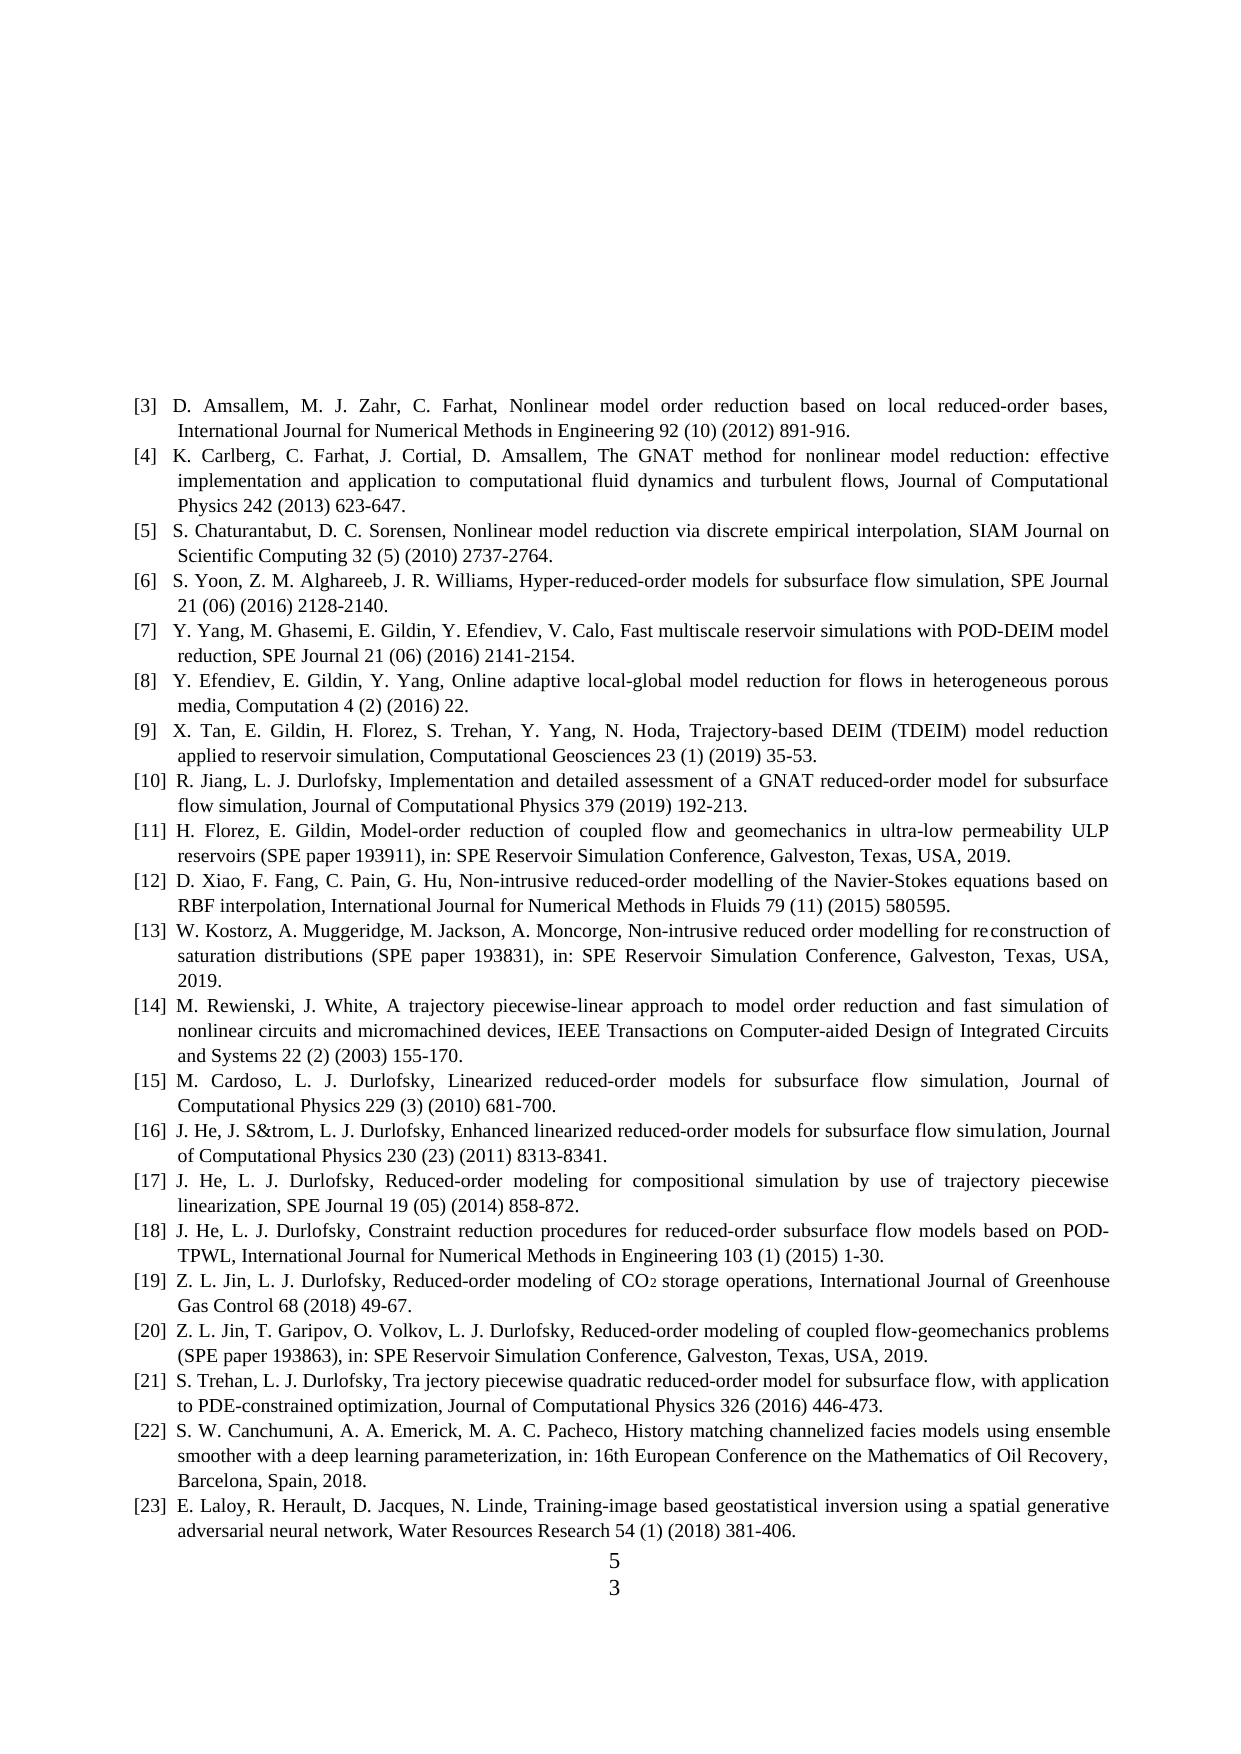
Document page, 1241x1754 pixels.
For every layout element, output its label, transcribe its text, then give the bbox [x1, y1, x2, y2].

list J. He, J. S&trom, L. J. Durlofsky, Enhanced linearized reduced-order models for subsurface flow simulation, Journal of Computational Physics 230 (23) (2011) 8313-8341. [134, 1119, 1110, 1167]
list E. Laloy, R. Herault, D. Jacques, N. Linde, Training-image based geostatistical inversion using a spatial generative adversarial neural network, Water Resources Research 54 (1) (2018) 381-406. [134, 1494, 1110, 1542]
list K. Carlberg, C. Farhat, J. Cortial, D. Amsallem, The GNAT method for nonlinear model reduction: effective implementation and application to computational fluid dynamics and turbulent flows, Journal of Computational Physics 242 (2013) 623-647. [134, 444, 1110, 517]
list H. Florez, E. Gildin, Model-order reduction of coupled flow and geomechanics in ultra-low permeability ULP reservoirs (SPE paper 193911), in: SPE Reservoir Simulation Conference, Galveston, Texas, USA, 2019. [134, 819, 1110, 867]
list D. Amsallem, M. J. Zahr, C. Farhat, Nonlinear model order reduction based on local reduced-order bases, International Journal for Numerical Methods in Engineering 92 (10) (2012) 891-916. [134, 394, 1110, 442]
list S. Yoon, Z. M. Alghareeb, J. R. Williams, Hyper-reduced-order models for subsurface flow simulation, SPE Journal 21 (06) (2016) 2128-2140. [134, 569, 1110, 617]
list J. He, L. J. Durlofsky, Constraint reduction procedures for reduced-order subsurface flow models based on POD-TPWL, International Journal for Numerical Methods in Engineering 103 (1) (2015) 1-30. [134, 1219, 1110, 1267]
list Z. L. Jin, L. J. Durlofsky, Reduced-order modeling of CO2 storage operations, International Journal of Greenhouse Gas Control 68 (2018) 49-67. [134, 1269, 1110, 1317]
list Z. L. Jin, T. Garipov, O. Volkov, L. J. Durlofsky, Reduced-order modeling of coupled flow-geomechanics problems (SPE paper 193863), in: SPE Reservoir Simulation Conference, Galveston, Texas, USA, 2019. [134, 1319, 1110, 1367]
list S. W. Canchumuni, A. A. Emerick, M. A. C. Pacheco, History matching channelized facies models using ensemble smoother with a deep learning parameterization, in: 16th European Conference on the Mathematics of Oil Recovery, Barcelona, Spain, 2018. [134, 1419, 1110, 1492]
list Y. Efendiev, E. Gildin, Y. Yang, Online adaptive local-global model reduction for flows in heterogeneous porous media, Computation 4 (2) (2016) 22. [134, 669, 1110, 717]
list M. Cardoso, L. J. Durlofsky, Linearized reduced-order models for subsurface flow simulation, Journal of Computational Physics 229 (3) (2010) 681-700. [134, 1069, 1110, 1117]
list M. Rewienski, J. White, A trajectory piecewise-linear approach to model order reduction and fast simulation of nonlinear circuits and micromachined devices, IEEE Transactions on Computer-aided Design of Integrated Circuits and Systems 22 (2) (2003) 155-170. [134, 994, 1110, 1067]
list R. Jiang, L. J. Durlofsky, Implementation and detailed assessment of a GNAT reduced-order model for subsurface flow simulation, Journal of Computational Physics 379 (2019) 192-213. [134, 769, 1110, 817]
list S. Trehan, L. J. Durlofsky, Tra jectory piecewise quadratic reduced-order model for subsurface flow, with application to PDE-constrained optimization, Journal of Computational Physics 326 (2016) 446-473. [134, 1369, 1110, 1417]
list J. He, L. J. Durlofsky, Reduced-order modeling for compositional simulation by use of trajectory piecewise linearization, SPE Journal 19 (05) (2014) 858-872. [134, 1169, 1110, 1217]
list Y. Yang, M. Ghasemi, E. Gildin, Y. Efendiev, V. Calo, Fast multiscale reservoir simulations with POD-DEIM model reduction, SPE Journal 21 (06) (2016) 2141-2154. [134, 619, 1110, 667]
list S. Chaturantabut, D. C. Sorensen, Nonlinear model reduction via discrete empirical interpolation, SIAM Journal on Scientific Computing 32 (5) (2010) 2737-2764. [134, 519, 1110, 567]
list D. Xiao, F. Fang, C. Pain, G. Hu, Non-intrusive reduced-order modelling of the Navier-Stokes equations based on RBF interpolation, International Journal for Numerical Methods in Fluids 79 (11) (2015) 580595. [134, 869, 1110, 917]
list W. Kostorz, A. Muggeridge, M. Jackson, A. Moncorge, Non-intrusive reduced order modelling for reconstruction of saturation distributions (SPE paper 193831), in: SPE Reservoir Simulation Conference, Galveston, Texas, USA, 2019. [134, 919, 1110, 992]
list X. Tan, E. Gildin, H. Florez, S. Trehan, Y. Yang, N. Hoda, Trajectory-based DEIM (TDEIM) model reduction applied to reservoir simulation, Computational Geosciences 23 (1) (2019) 35-53. [134, 719, 1110, 767]
